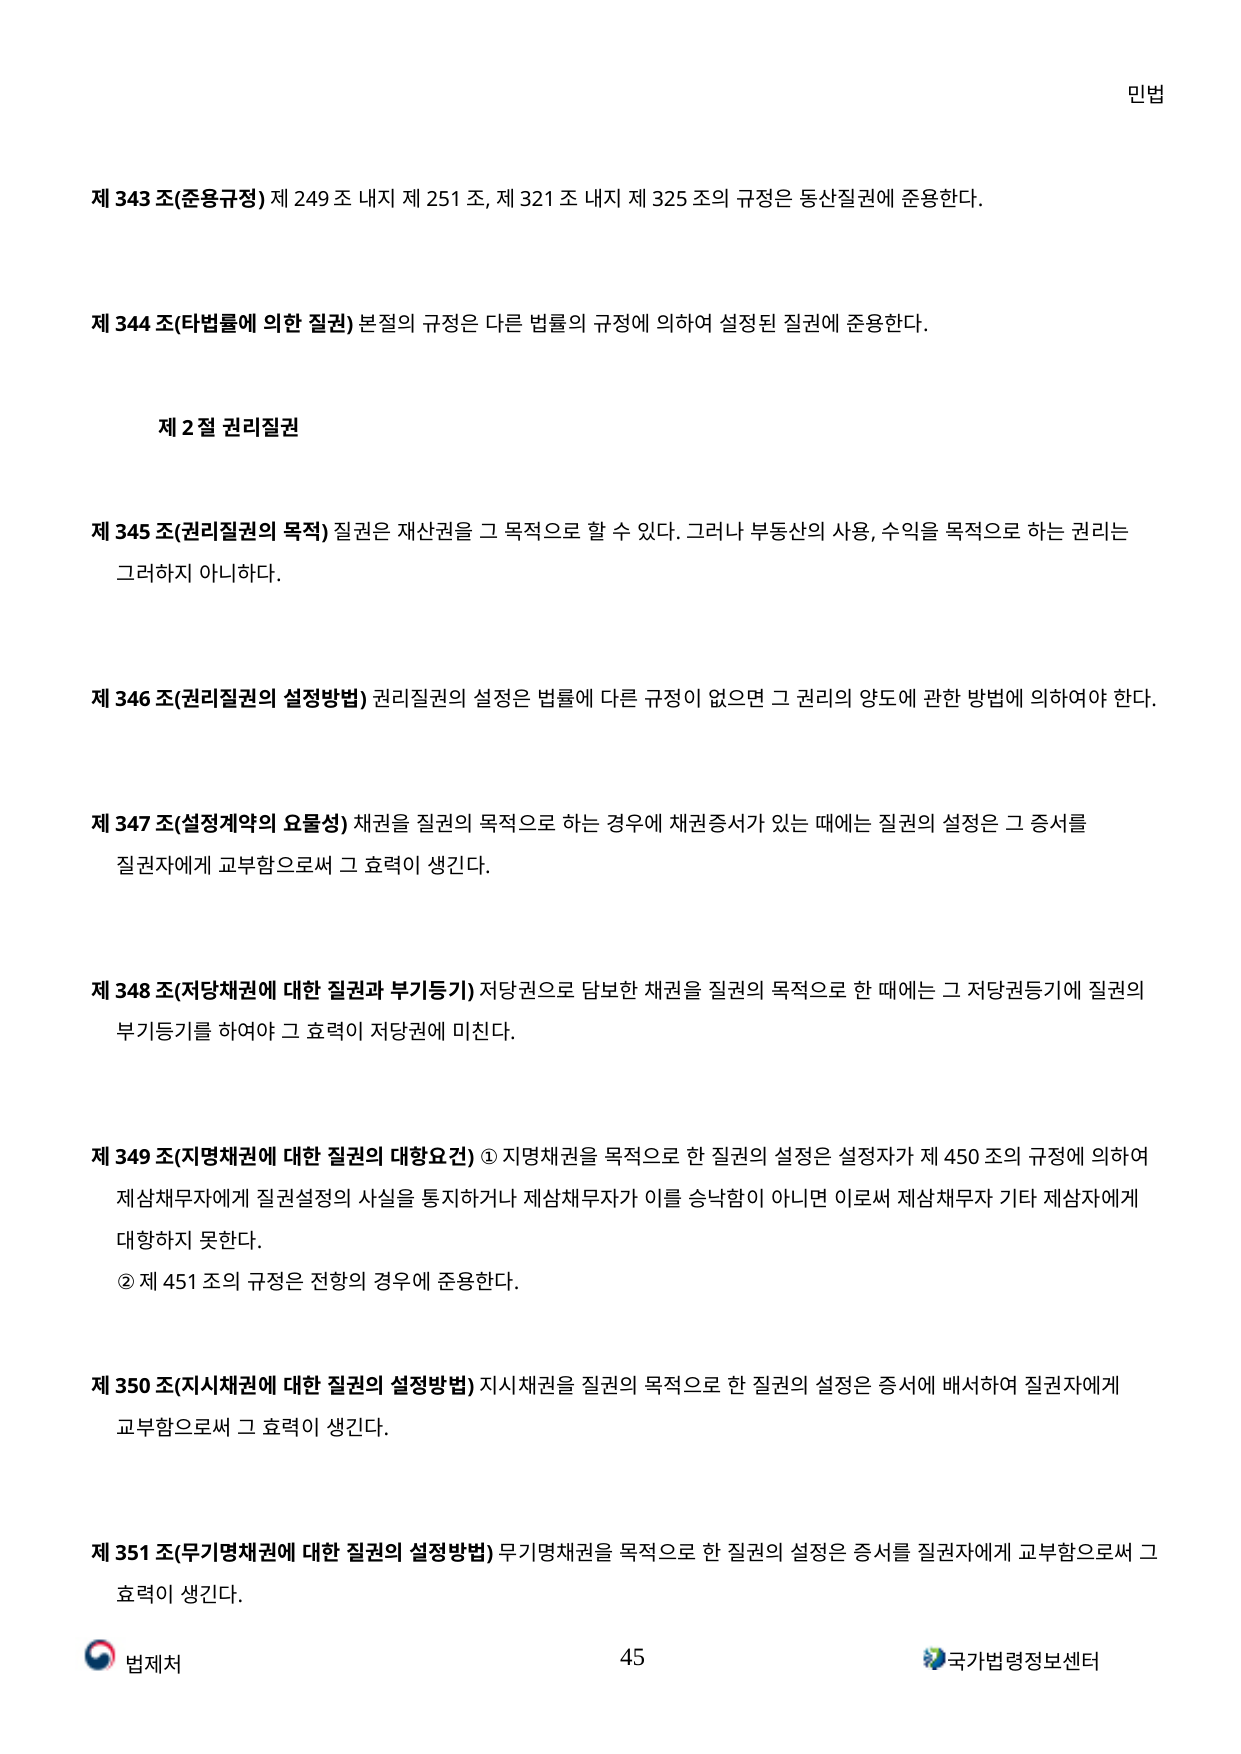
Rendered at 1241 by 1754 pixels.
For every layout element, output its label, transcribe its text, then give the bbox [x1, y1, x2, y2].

text 제346조(권리질권의 설정방법) 권리질권의 설정은 법률에 다른 규정이 없으면 그 권리의 양도에 관한 방법에 의하여야 한다. [92, 671, 1165, 712]
text 제350조(지시채권에 대한 질권의 설정방법) 지시채권을 질권의 목적으로 한 질권의 설정은 증서에 배서하여 질권자에게 교부함으로써 그 효력이 생긴다. [92, 1358, 1165, 1442]
text 제349조(지명채권에 대한 질권의 대항요건) ①지명채권을 목적으로 한 질권의 설정은 설정자가 제450조의 규정에 의하여 제삼채무자에게 질권설정의 사실을 통지하거나 제삼채무자가 이를 승낙함이 아니면 이로써 제삼채무자 기타 제삼자에게 대항하지 못한다. [92, 1129, 1165, 1254]
text ②제451조의 규정은 전항의 경우에 준용한다. [117, 1254, 1165, 1296]
text 제345조(권리질권의 목적) 질권은 재산권을 그 목적으로 할 수 있다. 그러나 부동산의 사용, 수익을 목적으로 하는 권리는 그러하지 아니하다. [92, 504, 1165, 587]
text 제2절 권리질권 [158, 400, 1165, 442]
text 제343조(준용규정) 제249조 내지 제251조, 제321조 내지 제325조의 규정은 동산질권에 준용한다. [92, 171, 1165, 212]
text 제348조(저당채권에 대한 질권과 부기등기) 저당권으로 담보한 채권을 질권의 목적으로 한 때에는 그 저당권등기에 질권의 부기등기를 하여야 그 효력이 저당권에 미친다. [92, 962, 1165, 1046]
picture [892, 1637, 948, 1670]
text 제347조(설정계약의 요물성) 채권을 질권의 목적으로 하는 경우에 채권증서가 있는 때에는 질권의 설정은 그 증서를 질권자에게 교부함으로써 그 효력이 생긴다. [92, 796, 1165, 879]
text 제351조(무기명채권에 대한 질권의 설정방법) 무기명채권을 목적으로 한 질권의 설정은 증서를 질권자에게 교부함으로써 그 효력이 생긴다. [92, 1525, 1165, 1608]
text 제344조(타법률에 의한 질권) 본절의 규정은 다른 법률의 규정에 의하여 설정된 질권에 준용한다. [92, 296, 1165, 337]
picture [75, 1637, 126, 1673]
